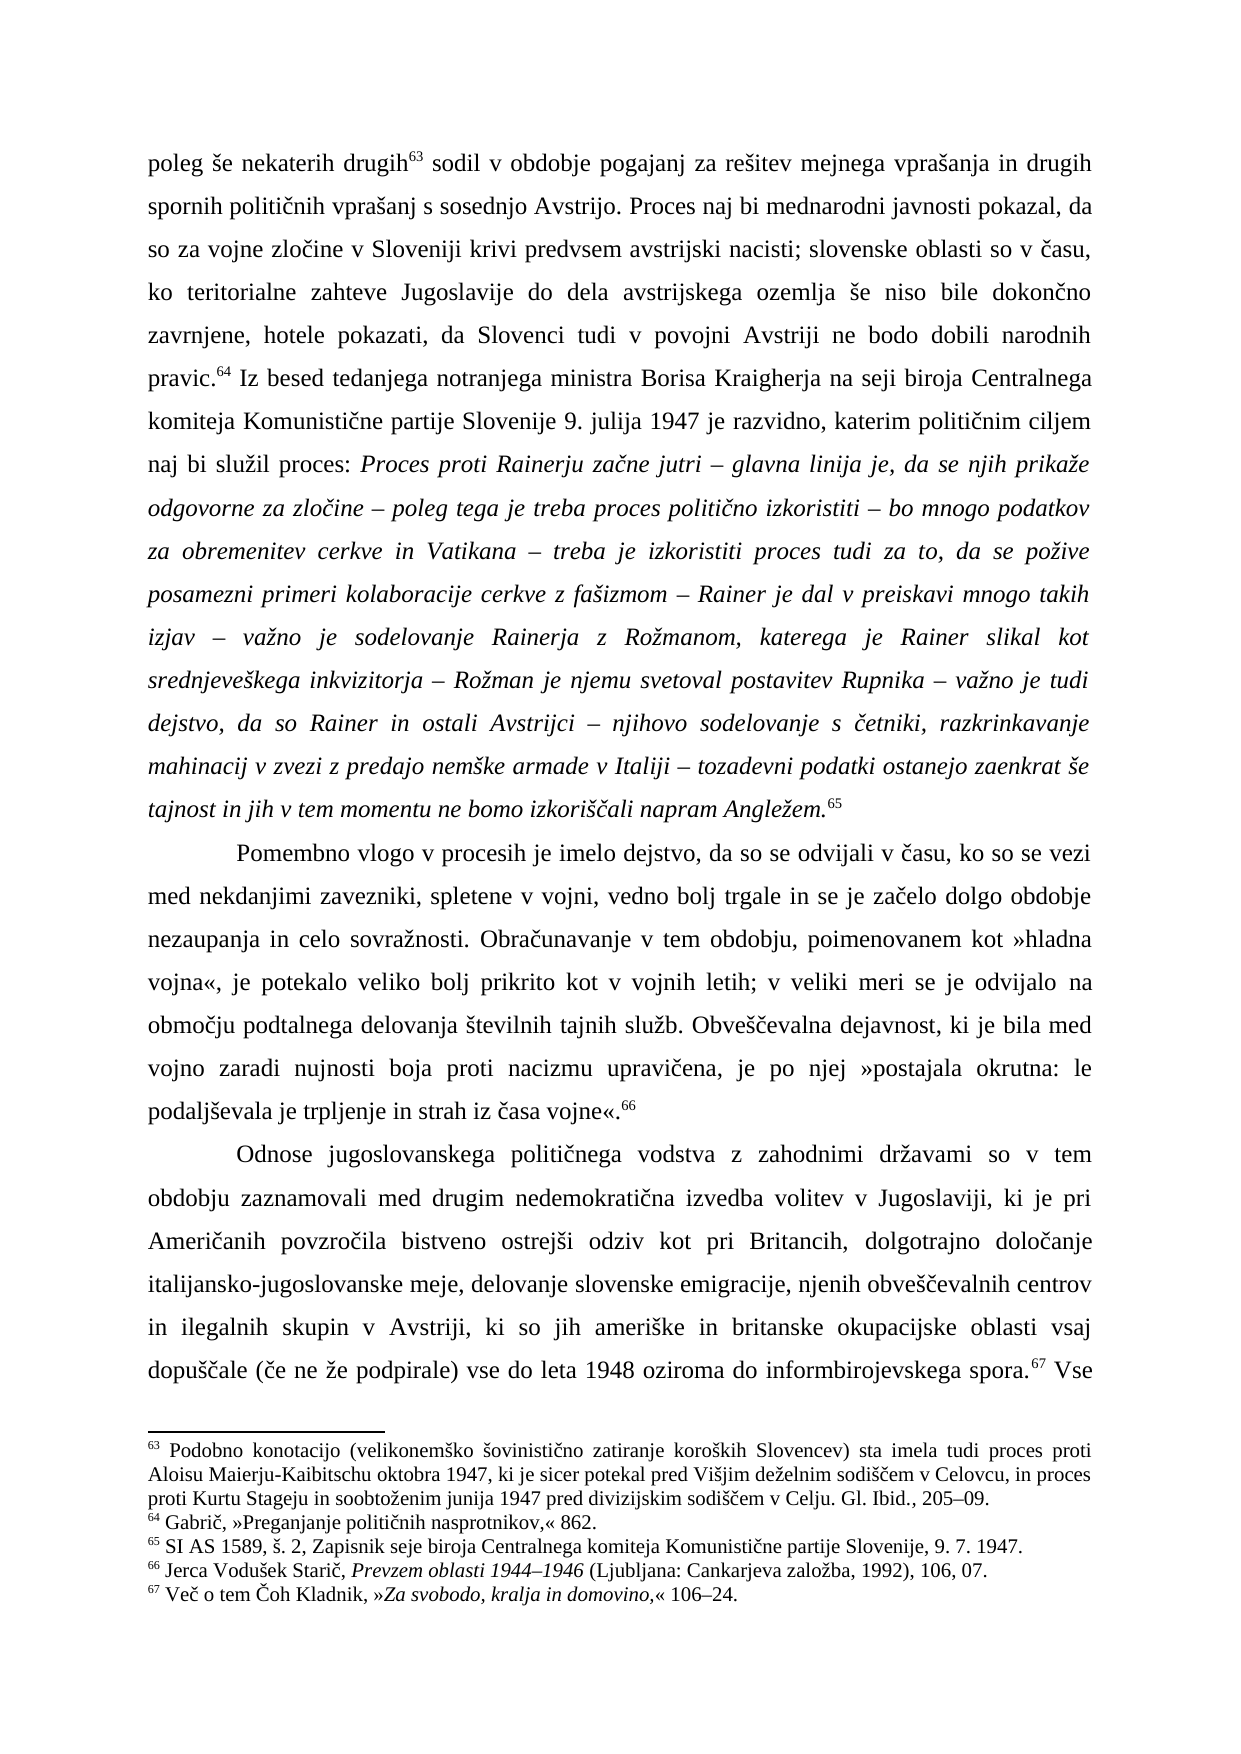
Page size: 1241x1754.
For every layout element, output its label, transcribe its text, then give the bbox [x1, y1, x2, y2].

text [148, 1139, 1093, 1384]
text Pomembno vlogo v procesih je imelo dejstvo, da so se odvijali v času, ko so se vezi med nekdanjimi zavezniki, spletene v vojni, vedno bolj trgale in se je začelo dolgo obdobje nezaupanja in celo sovražnosti. Obračunavanje v tem obdobju, poimenovanem kot »hladna vojna«, je potekalo veliko bolj prikrito kot v vojnih letih; v veliki meri se je odvijalo na območju podtalnega delovanja številnih tajnih služb. Obveščevalna dejavnost, ki je bila med vojno zaradi nujnosti boja proti nacizmu upravičena, je po njej »postajala okrutna: le podaljševala je trpljenje in strah iz časa vojne«. [148, 838, 1093, 1125]
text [148, 148, 1093, 823]
